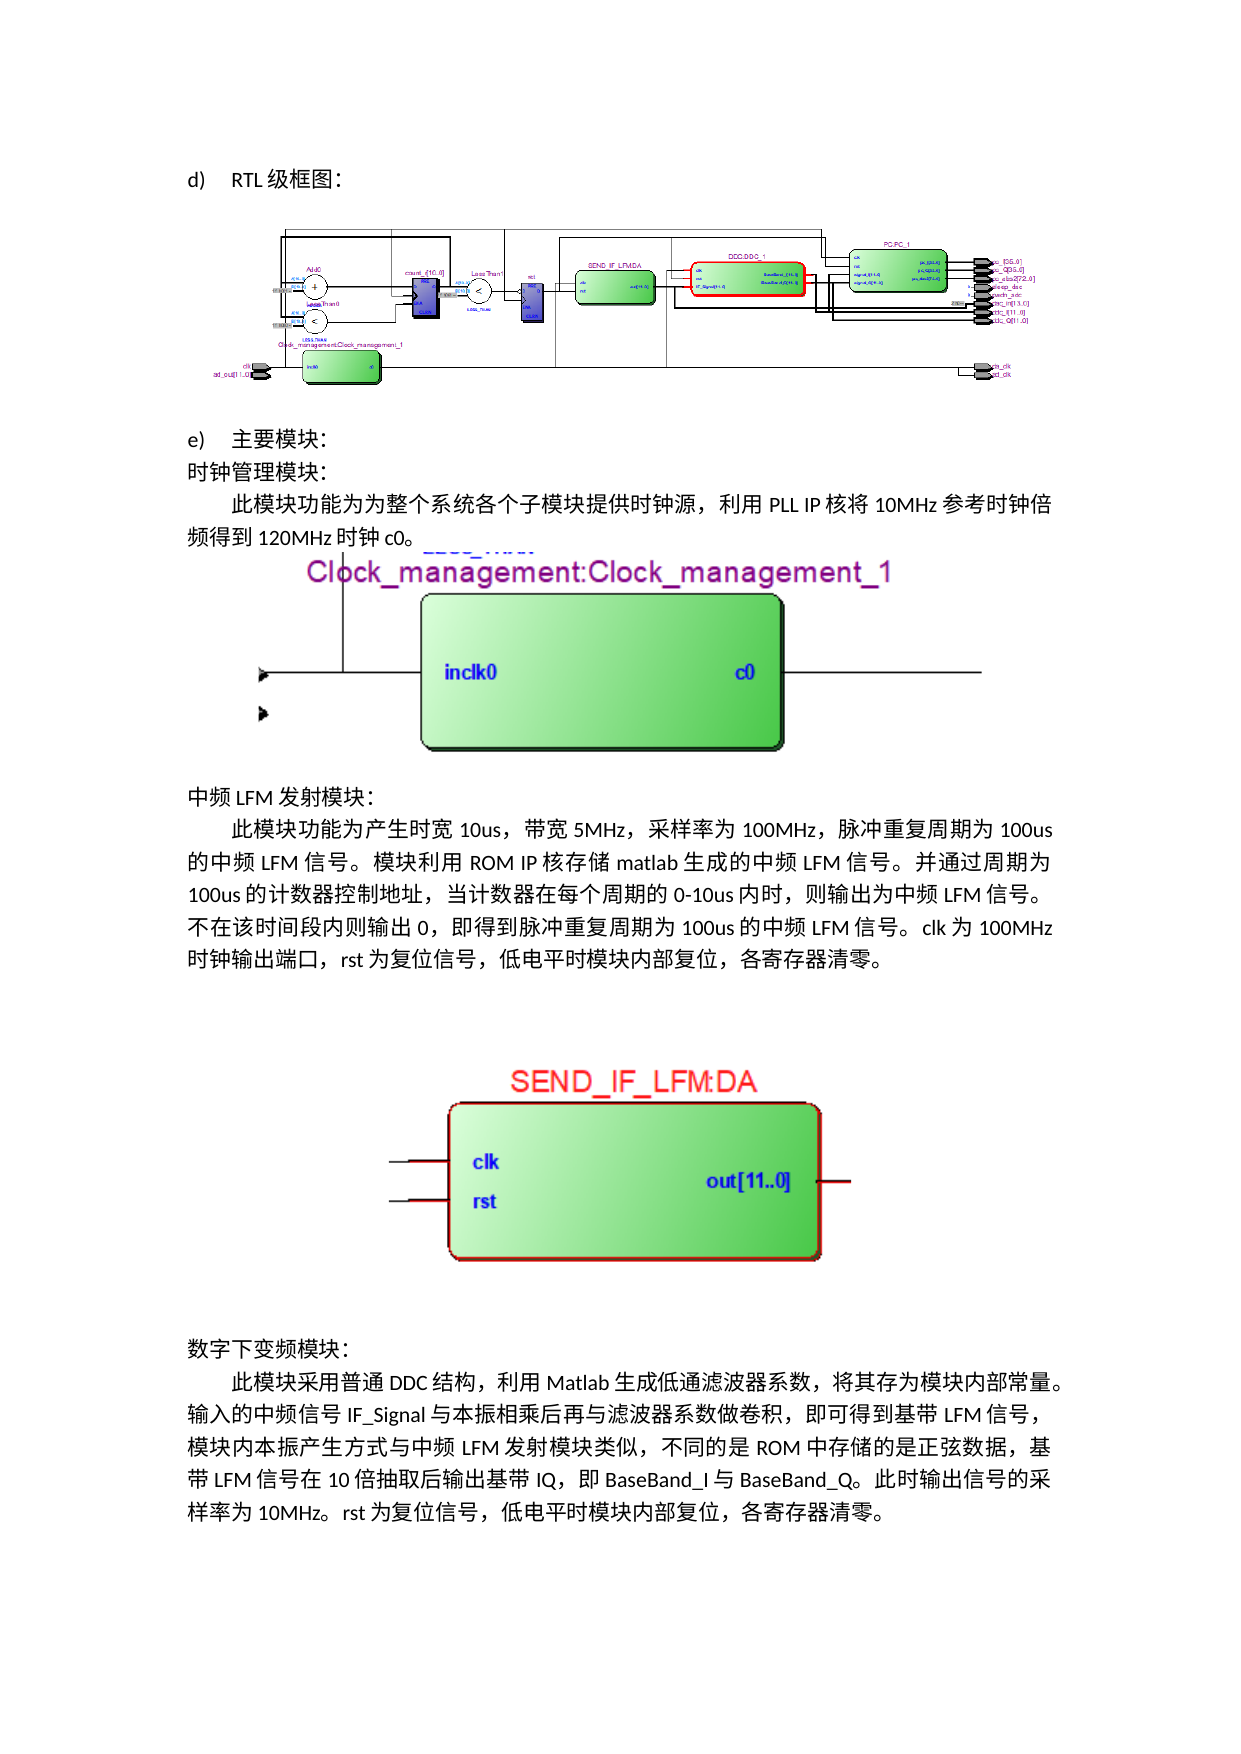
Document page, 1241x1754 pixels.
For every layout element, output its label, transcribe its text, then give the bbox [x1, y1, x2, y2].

picture [388, 1007, 852, 1331]
picture [187, 194, 1053, 404]
text 数字下变频模块： [187, 1332, 1053, 1364]
text 时钟管理模块： [187, 454, 1053, 487]
text 此模块功能为产生时宽10us，带宽5MHz，采样率为100MHz，脉冲重复周期为100us的中频LFM信号。模块利用ROM IP核存储matlab生成的中频LFM信号。并通过周期为100us的计数器控制地址，当计数器在每个周期的0-10us内时，则输出为中频LFM信号。不在该时间段内则输出0，即得到脉冲重复周期为100us的中频LFM信号。clk为100MHz时钟输出端口，rst为复位信号，低电平时模块内部复位，各寄存器清零。 [187, 812, 1053, 974]
text 此模块功能为为整个系统各个子模块提供时钟源，利用PLL IP核将10MHz参考时钟倍频得到120MHz时钟c0。 [187, 487, 1053, 552]
list RTL级框图： [187, 162, 1053, 194]
text 中频LFM发射模块： [187, 779, 1053, 812]
text 此模块采用普通DDC结构，利用Matlab生成低通滤波器系数，将其存为模块内部常量。输入的中频信号IF_Signal与本振相乘后再与滤波器系数做卷积，即可得到基带LFM信号，模块内本振产生方式与中频LFM发射模块类似，不同的是ROM中存储的是正弦数据，基带LFM信号在10倍抽取后输出基带IQ，即BaseBand_I与BaseBand_Q。此时输出信号的采样率为10MHz。rst为复位信号，低电平时模块内部复位，各寄存器清零。 [187, 1364, 1053, 1527]
list 主要模块： [187, 422, 1053, 454]
picture [258, 552, 982, 774]
